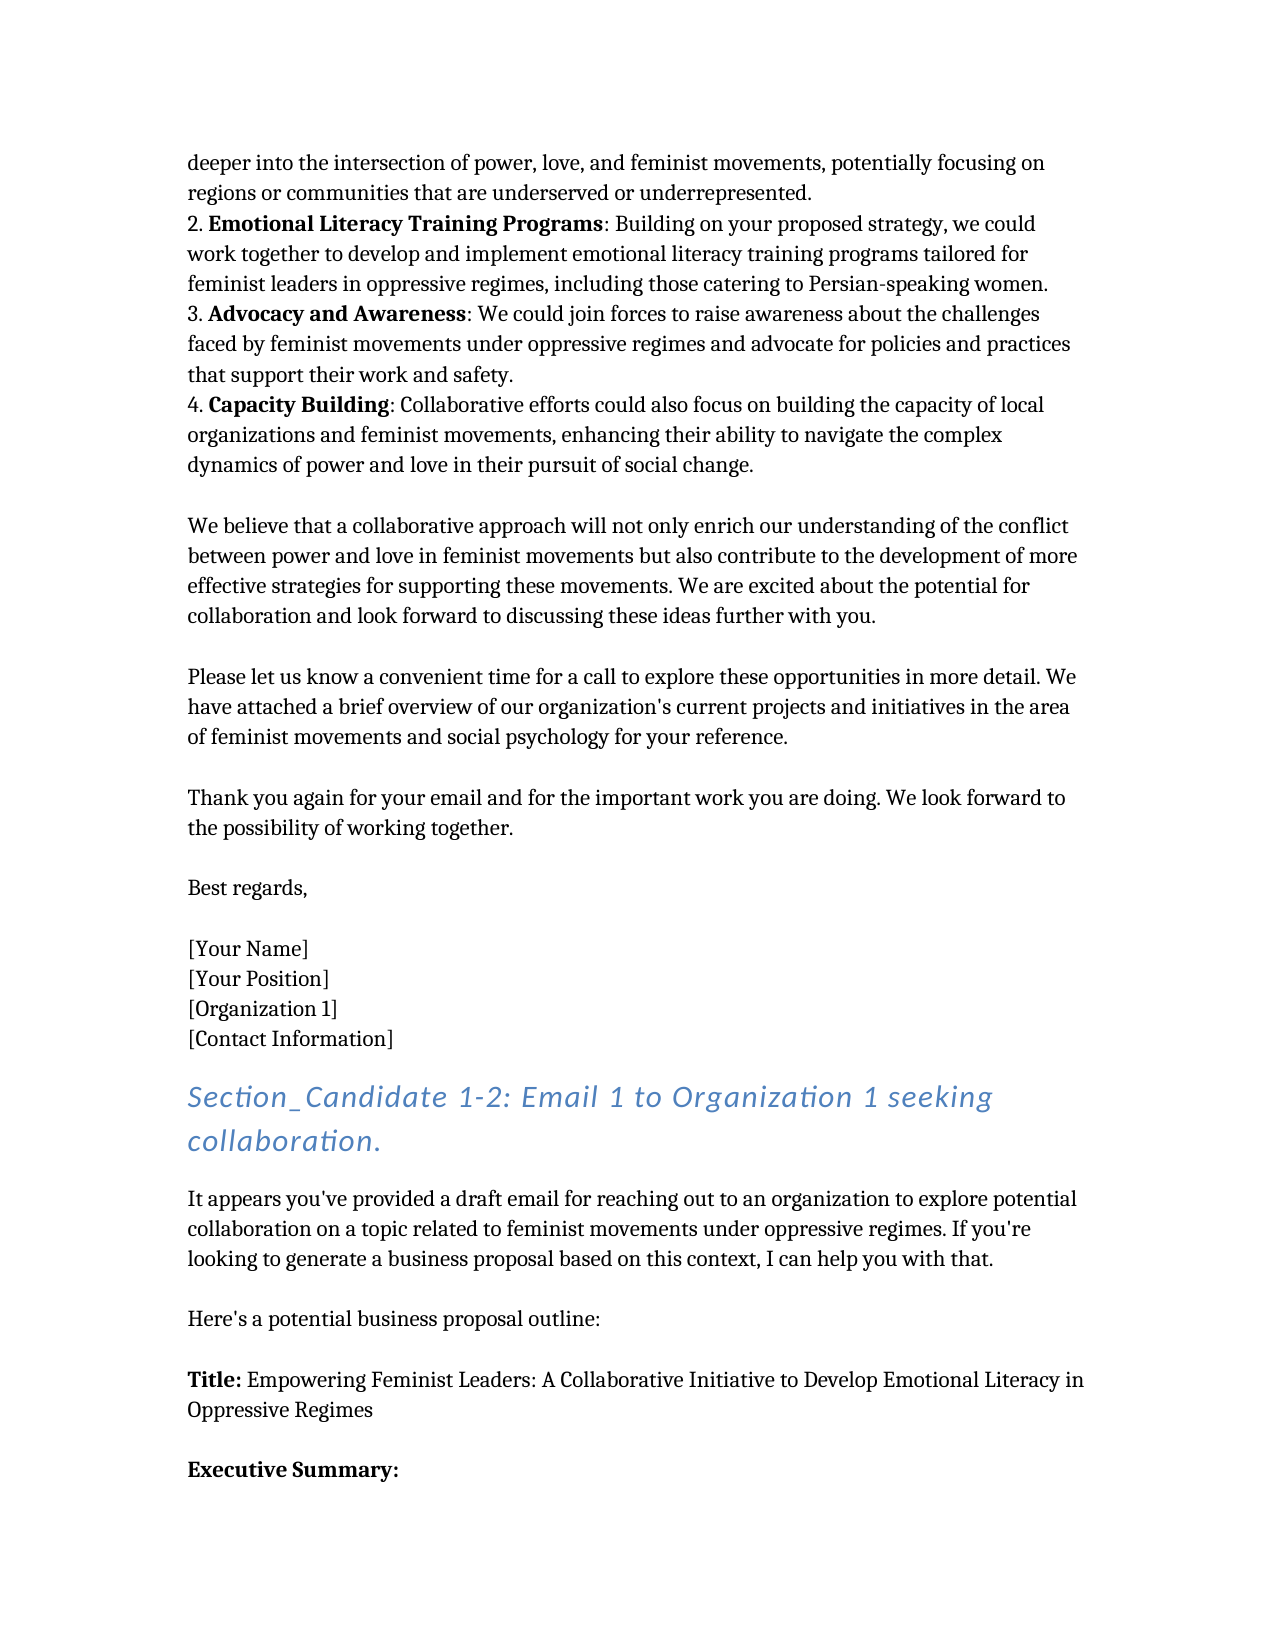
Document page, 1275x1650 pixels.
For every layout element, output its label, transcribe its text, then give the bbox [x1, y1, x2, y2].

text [187, 1185, 1087, 1484]
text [187, 150, 1087, 1052]
subtitle Section_Candidate 1-2: Email 1 to Organization 1 seeking collaboration. [187, 1077, 1087, 1159]
